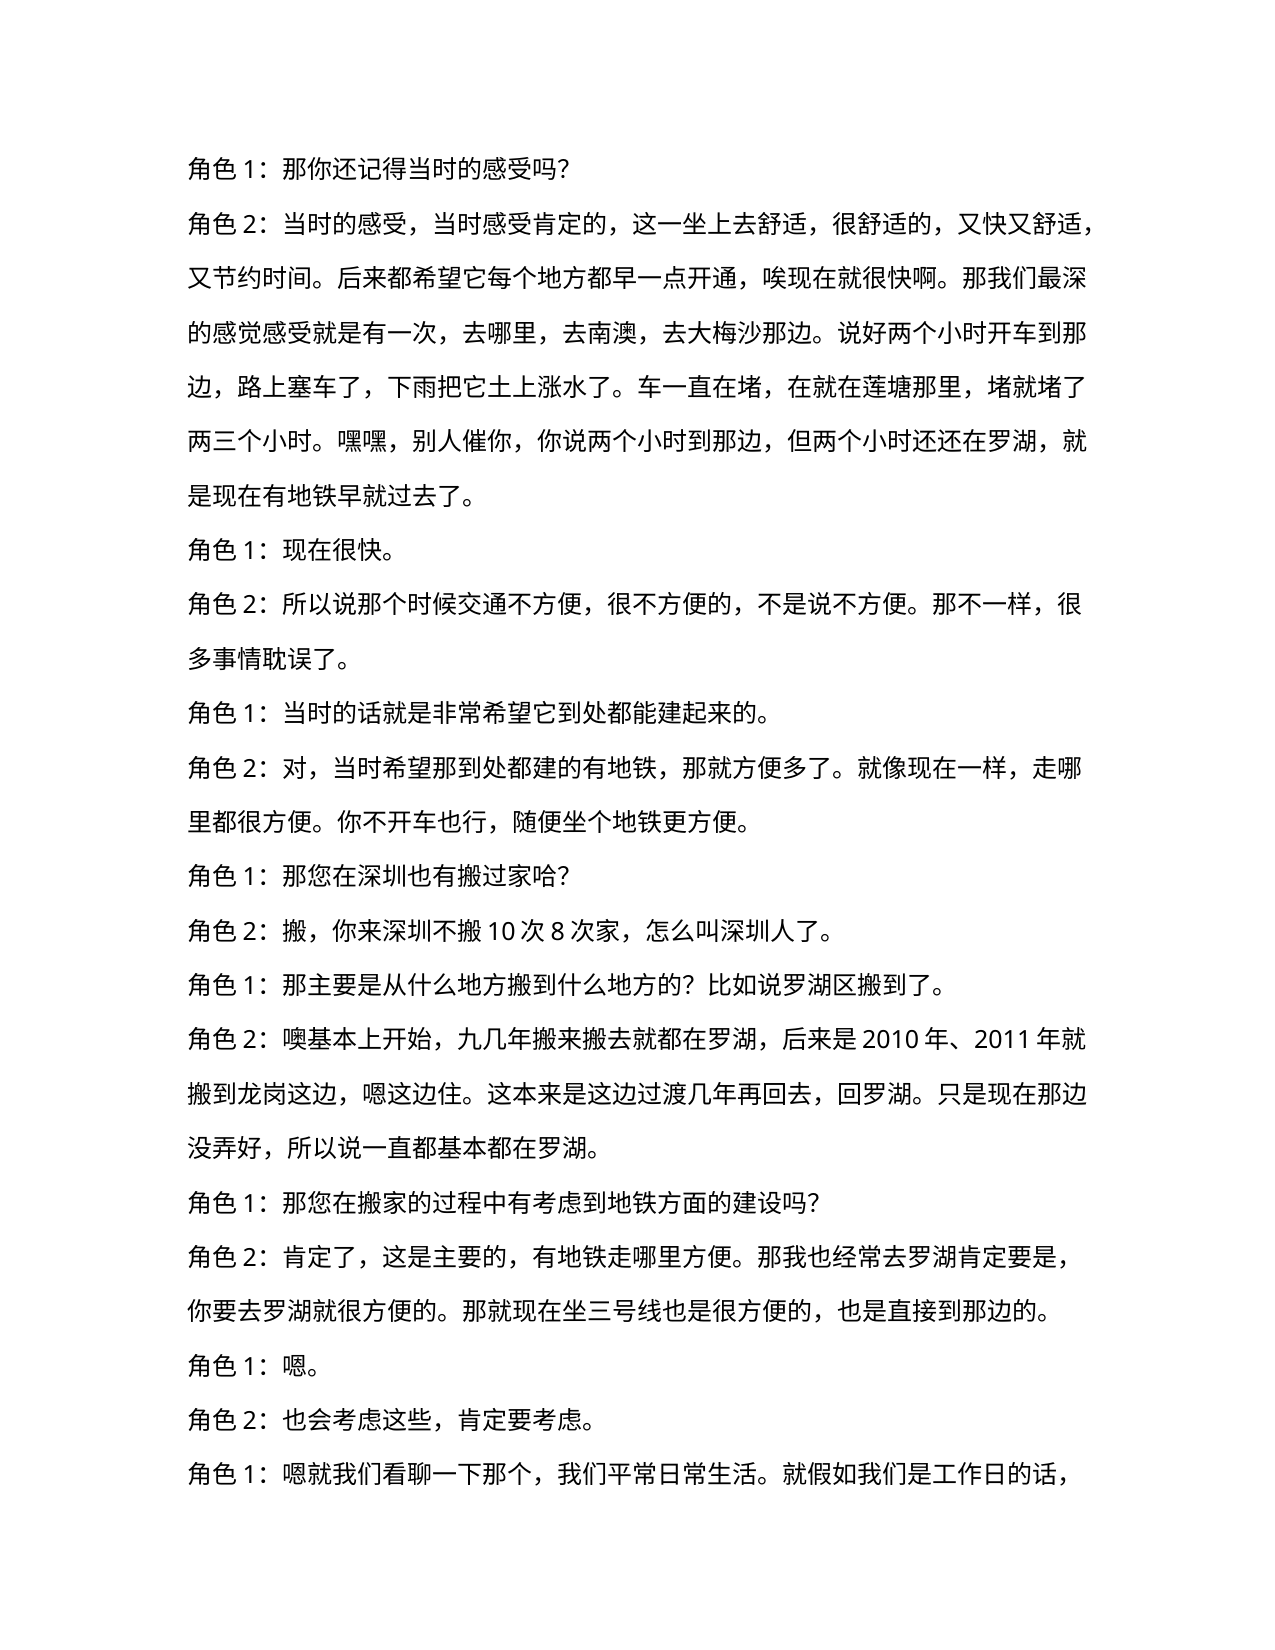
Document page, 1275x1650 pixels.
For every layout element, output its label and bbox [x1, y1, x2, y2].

text [187, 150, 1087, 1491]
